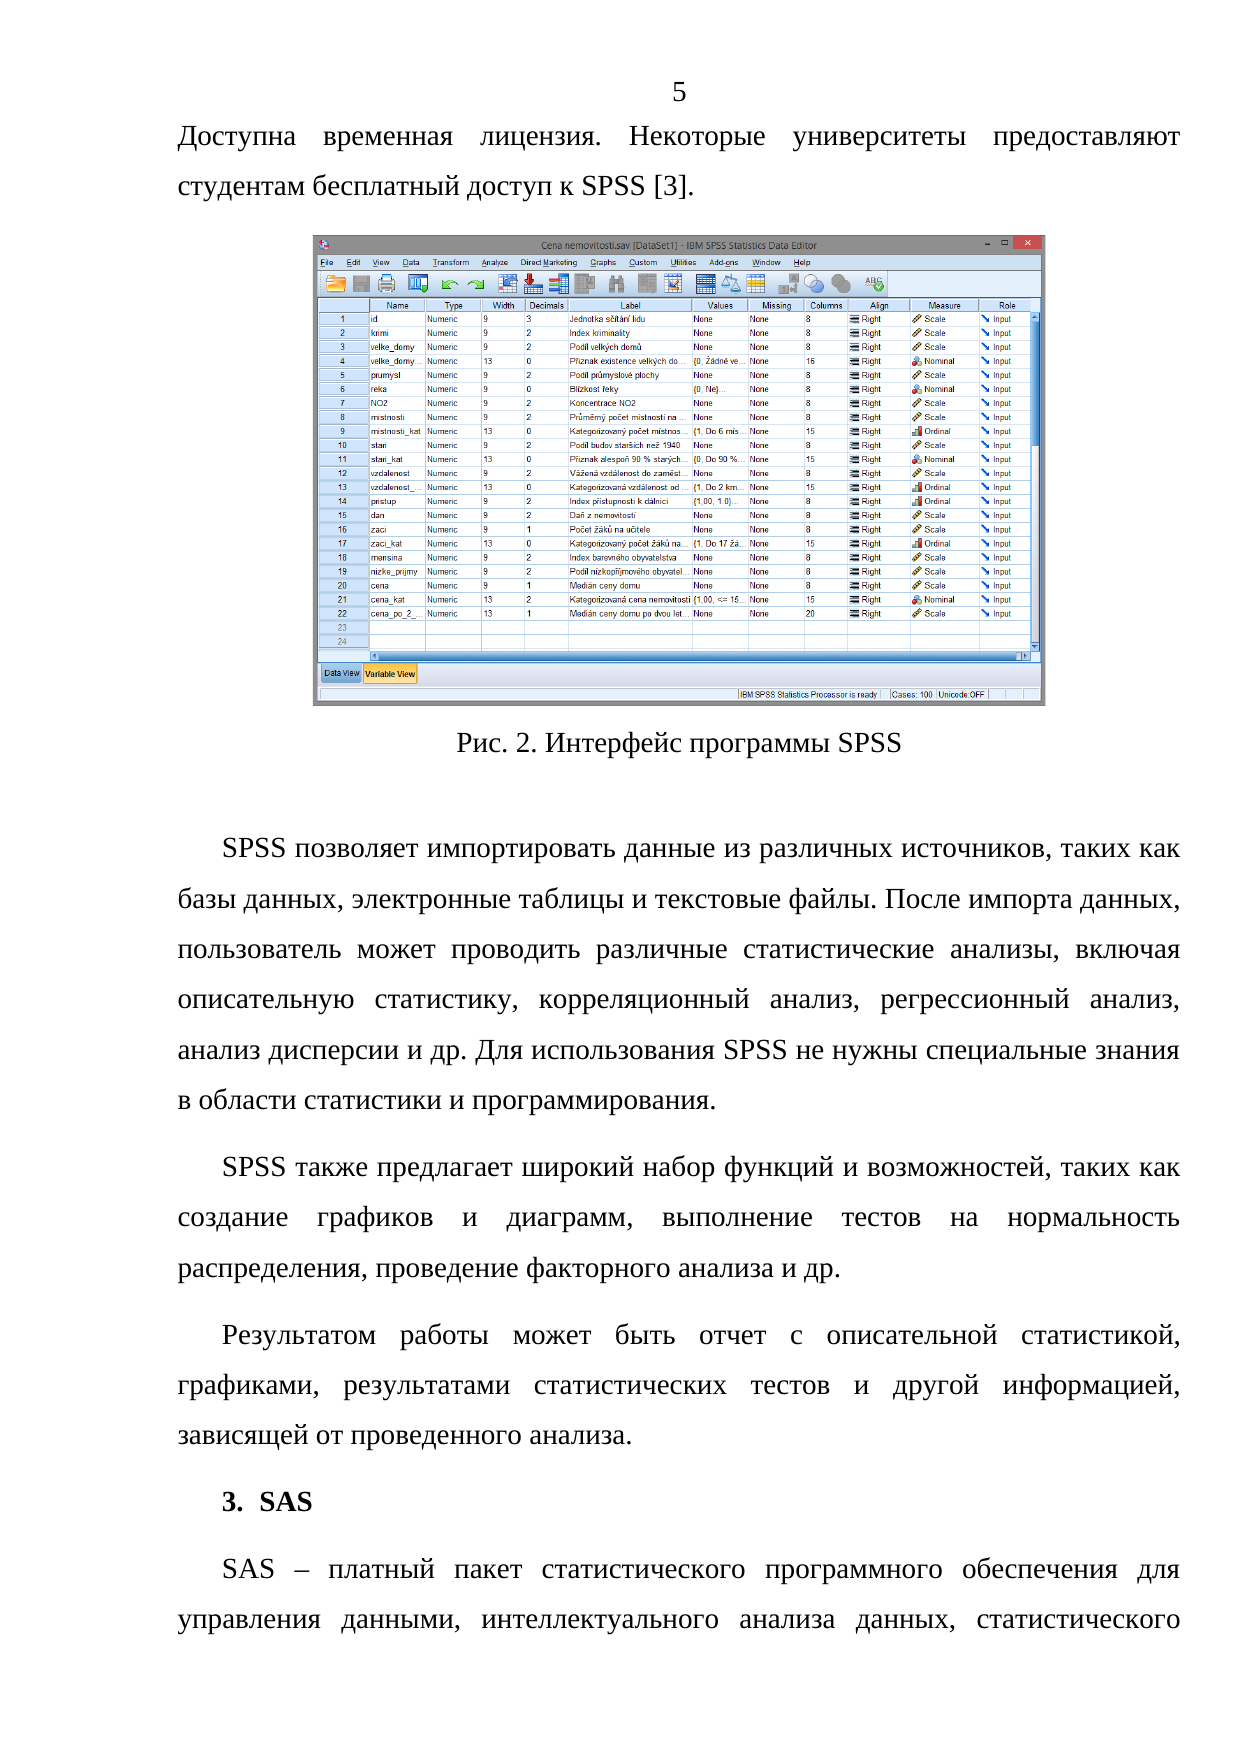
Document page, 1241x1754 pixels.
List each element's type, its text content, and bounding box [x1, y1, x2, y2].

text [177, 1551, 1181, 1635]
picture [312, 235, 1046, 706]
text SPSS позволяет импортировать данные из различных источников, таких как базы данных, электронные таблицы и текстовые файлы. После импорта данных, пользователь может проводить различные статистические анализы, включая описательную статистику, корреляционный анализ, регрессионный анализ, анализ дисперсии и др. Для использования SPSS не нужны специальные знания в области статистики и программирования. [177, 831, 1181, 1116]
text SPSS также предлагает широкий набор функций и возможностей, таких как создание графиков и диаграмм, выполнение тестов на нормальность распределения, проведение факторного анализа и др. [177, 1149, 1181, 1283]
list SAS [222, 1484, 1181, 1518]
text Результатом работы может быть отчет с описательной статистикой, графиками, результатами статистических тестов и другой информацией, зависящей от проведенного анализа. [177, 1317, 1181, 1451]
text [177, 118, 1181, 202]
text Рис. 2. Интерфейс программы SPSS [177, 725, 1181, 758]
